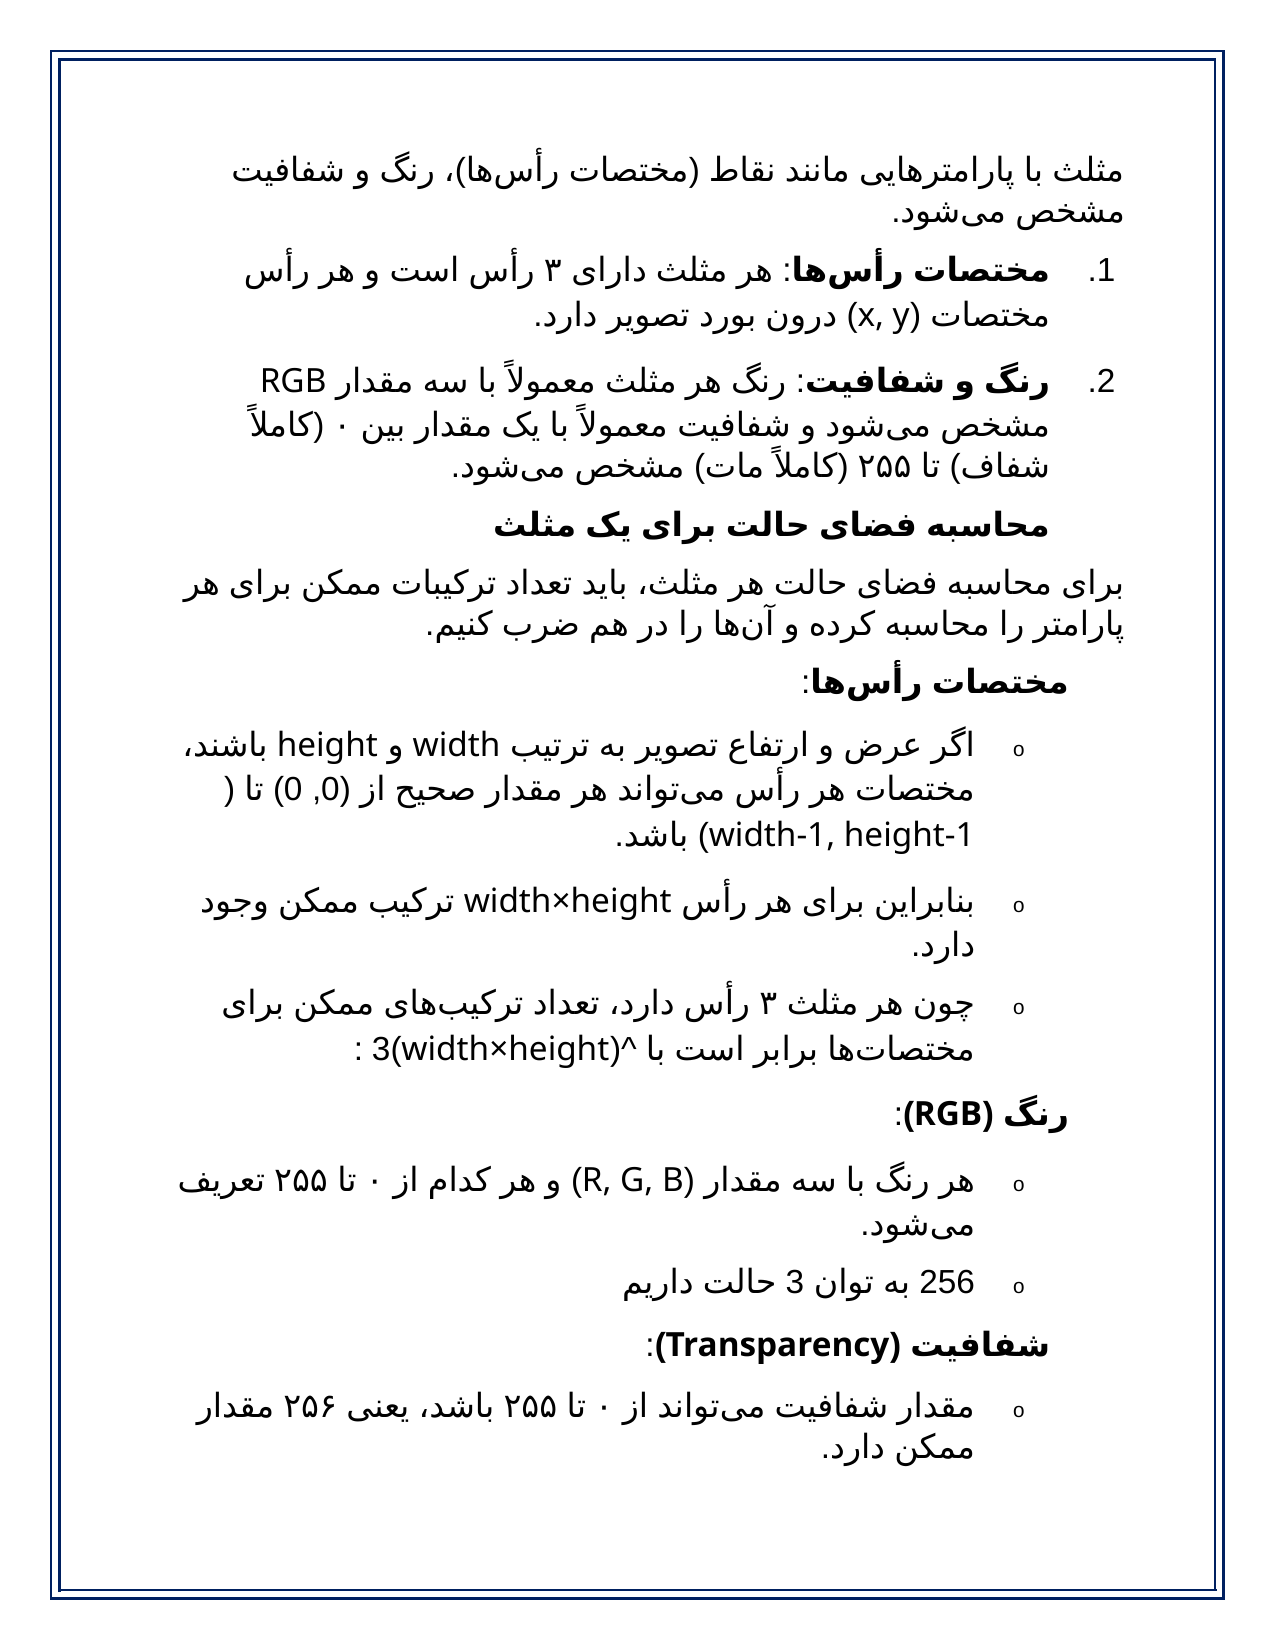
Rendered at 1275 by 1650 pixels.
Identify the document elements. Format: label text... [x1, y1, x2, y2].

list مختصات رأس‌ها: هر مثلث دارای ۳ رأس است و هر رأس مختصات (x, y) درون بورد تصویر دارد. [150, 249, 1087, 336]
list رنگ و شفافیت: رنگ هر مثلث معمولاً با سه مقدار RGB مشخص می‌شود و شفافیت معمولاً با یک مقدار بین ۰ (کاملاً شفاف) تا ۲۵۵ (کاملاً مات) مشخص می‌شود. [150, 357, 1087, 485]
text برای محاسبه فضای حالت هر مثلث، باید تعداد ترکیبات ممکن برای هر پارامتر را محاسبه کرده و آن‌ها را در هم ضرب کنیم. [150, 563, 1125, 643]
list هر رنگ با سه مقدار (R, G, B) و هر کدام از ۰ تا ۲۵۵ تعریف می‌شود. [150, 1156, 1012, 1243]
text شفافیت (Transparency): [150, 1321, 1050, 1366]
text محاسبه فضای حالت برای یک مثلث [150, 505, 1050, 543]
text مختصات رأس‌ها: [150, 662, 1069, 701]
list اگر عرض و ارتفاع تصویر به ترتیب width و height باشند، مختصات هر رأس می‌تواند هر مقدار صحیح از (0, 0) تا (width-1, height-1) باشد. [150, 721, 1012, 856]
list بنابراین برای هر رأس width×height ترکیب ممکن وجود دارد. [150, 877, 1012, 963]
list مقدار شفافیت می‌تواند از ۰ تا ۲۵۵ باشد، یعنی ۲۵۶ مقدار ممکن دارد. [150, 1386, 1012, 1466]
text رنگ (RGB): [150, 1090, 1069, 1136]
list 256 به توان 3 حالت داریم [150, 1262, 1012, 1301]
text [150, 150, 1125, 230]
list چون هر مثلث ۳ رأس دارد، تعداد ترکیب‌های ممکن برای مختصات‌ها برابر است با ^(width×height)3 : [150, 983, 1012, 1070]
